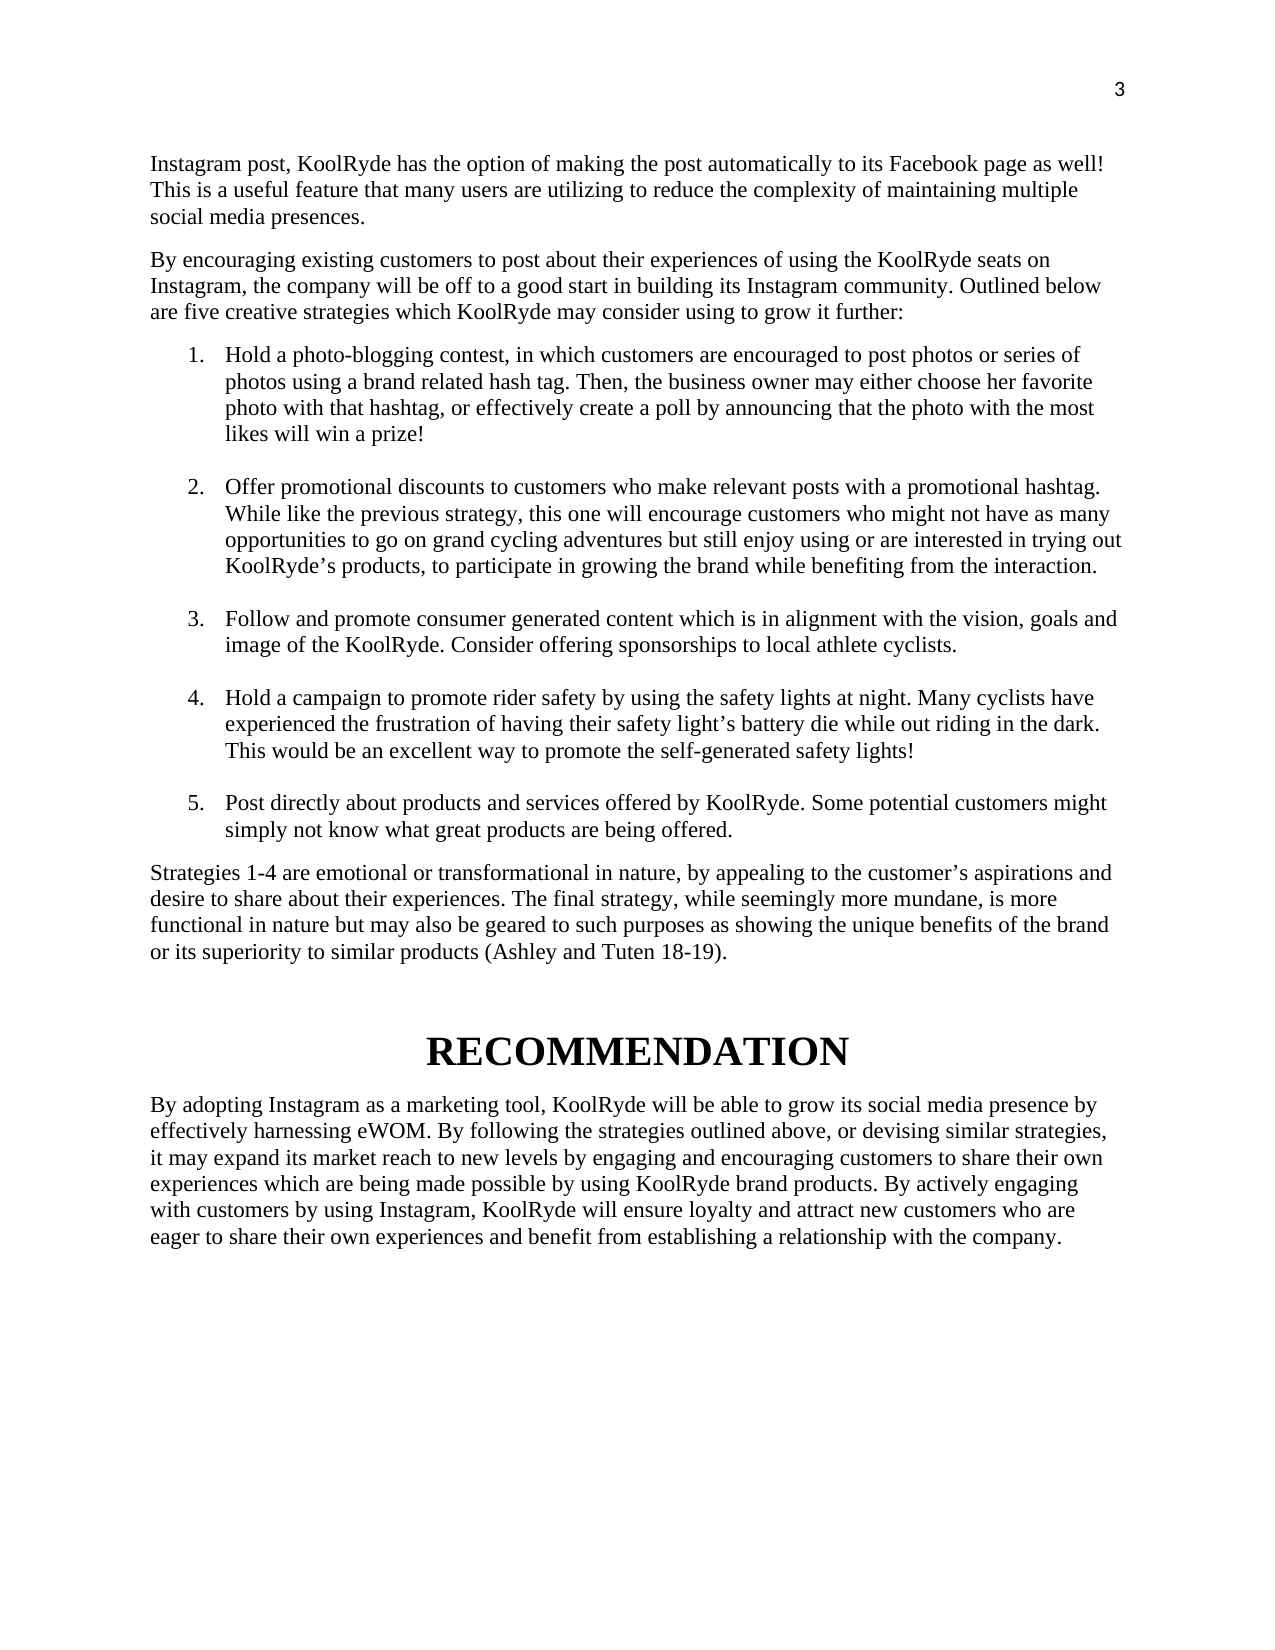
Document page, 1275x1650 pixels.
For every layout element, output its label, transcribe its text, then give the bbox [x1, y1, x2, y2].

list Follow and promote consumer generated content which is in alignment with the vision, goals and image of the KoolRyde. Consider offering sponsorships to local athlete cyclists. [187, 605, 1125, 658]
text RECOMMENDATION [150, 1026, 1125, 1074]
text Strategies 1-4 are emotional or transformational in nature, by appealing to the customer’s aspirations and desire to share about their experiences. The final strategy, while seemingly more mundane, is more functional in nature but may also be geared to such purposes as showing the unique benefits of the brand or its superiority to similar products (Ashley and Tuten 18-19). [150, 859, 1125, 964]
list Post directly about products and services offered by KoolRyde. Some potential customers might simply not know what great products are being offered. [187, 789, 1125, 842]
list Hold a photo-blogging contest, in which customers are encouraged to post photos or series of photos using a brand related hash tag. Then, the business owner may either choose her favorite photo with that hashtag, or effectively create a poll by announcing that the photo with the most likes will win a prize! [187, 341, 1125, 447]
text By encouraging existing customers to post about their experiences of using the KoolRyde seats on Instagram, the company will be off to a good start in building its Instagram community. Outlined below are five creative strategies which KoolRyde may consider using to grow it further: [150, 246, 1125, 325]
list Offer promotional discounts to customers who make relevant posts with a promotional hashtag. While like the previous strategy, this one will encourage customers who might not have as many opportunities to go on grand cycling adventures but still enjoy using or are interested in trying out KoolRyde’s products, to participate in growing the brand while benefiting from the interaction. [187, 473, 1125, 579]
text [150, 150, 1125, 229]
text By adopting Instagram as a marketing tool, KoolRyde will be able to grow its social media presence by effectively harnessing eWOM. By following the strategies outlined above, or devising similar strategies, it may expand its market reach to new levels by engaging and encouraging customers to share their own experiences which are being made possible by using KoolRyde brand products. By actively engaging with customers by using Instagram, KoolRyde will ensure loyalty and attract new customers who are eager to share their own experiences and benefit from establishing a relationship with the company. [150, 1091, 1125, 1249]
list Hold a campaign to promote rider safety by using the safety lights at night. Many cyclists have experienced the frustration of having their safety light’s battery die while out riding in the dark. This would be an excellent way to promote the self-generated safety lights! [187, 684, 1125, 763]
